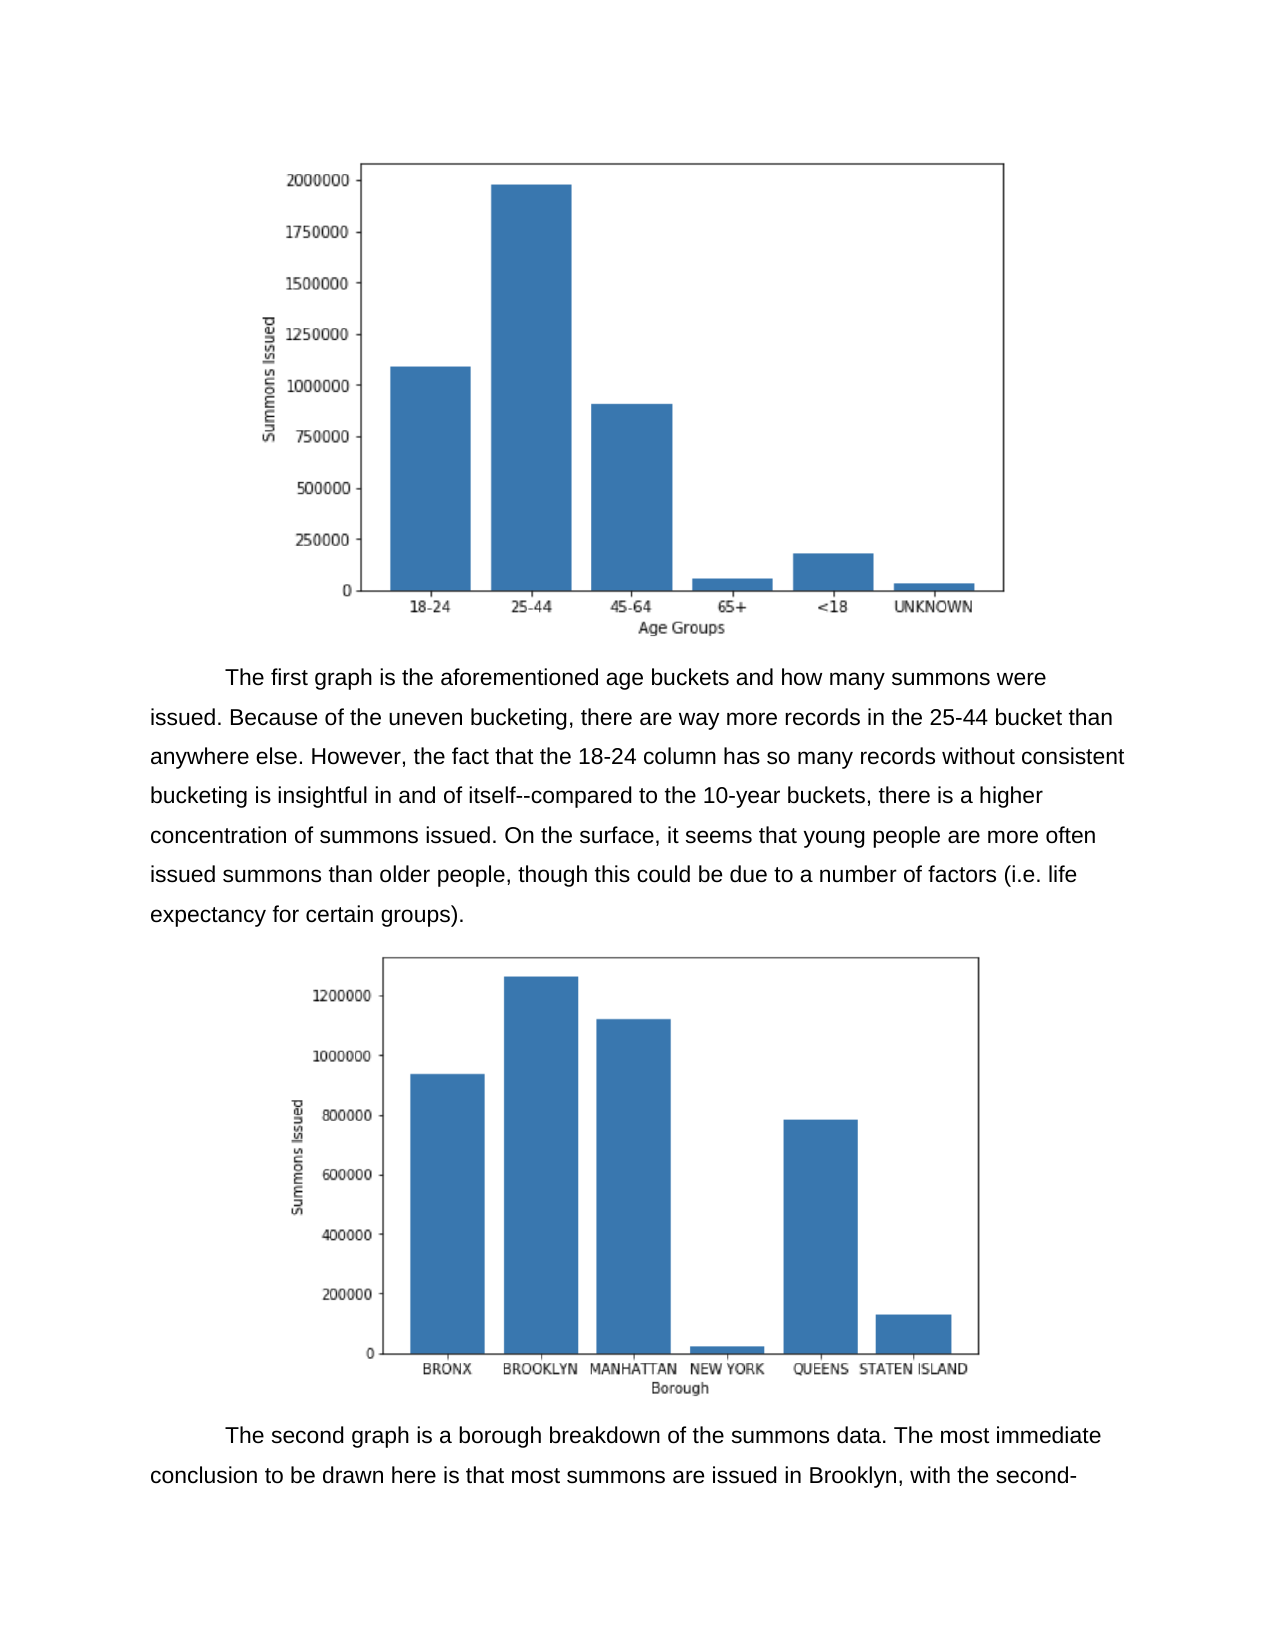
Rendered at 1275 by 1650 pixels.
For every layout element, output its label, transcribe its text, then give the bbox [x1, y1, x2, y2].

picture [269, 940, 1005, 1419]
text The first graph is the aforementioned age buckets and how many summons were issued. Because of the uneven bucketing, there are way more records in the 25-44 bucket than anywhere else. However, the fact that the 18-24 column has so many records without consistent bucketing is insightful in and of itself--compared to the 10-year buckets, there is a higher concentration of summons issued. On the surface, it seems that young people are more often issued summons than older people, though this could be due to a number of factors (i.e. life expectancy for certain groups). [150, 664, 1125, 927]
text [150, 1422, 1125, 1488]
picture [238, 150, 1037, 661]
